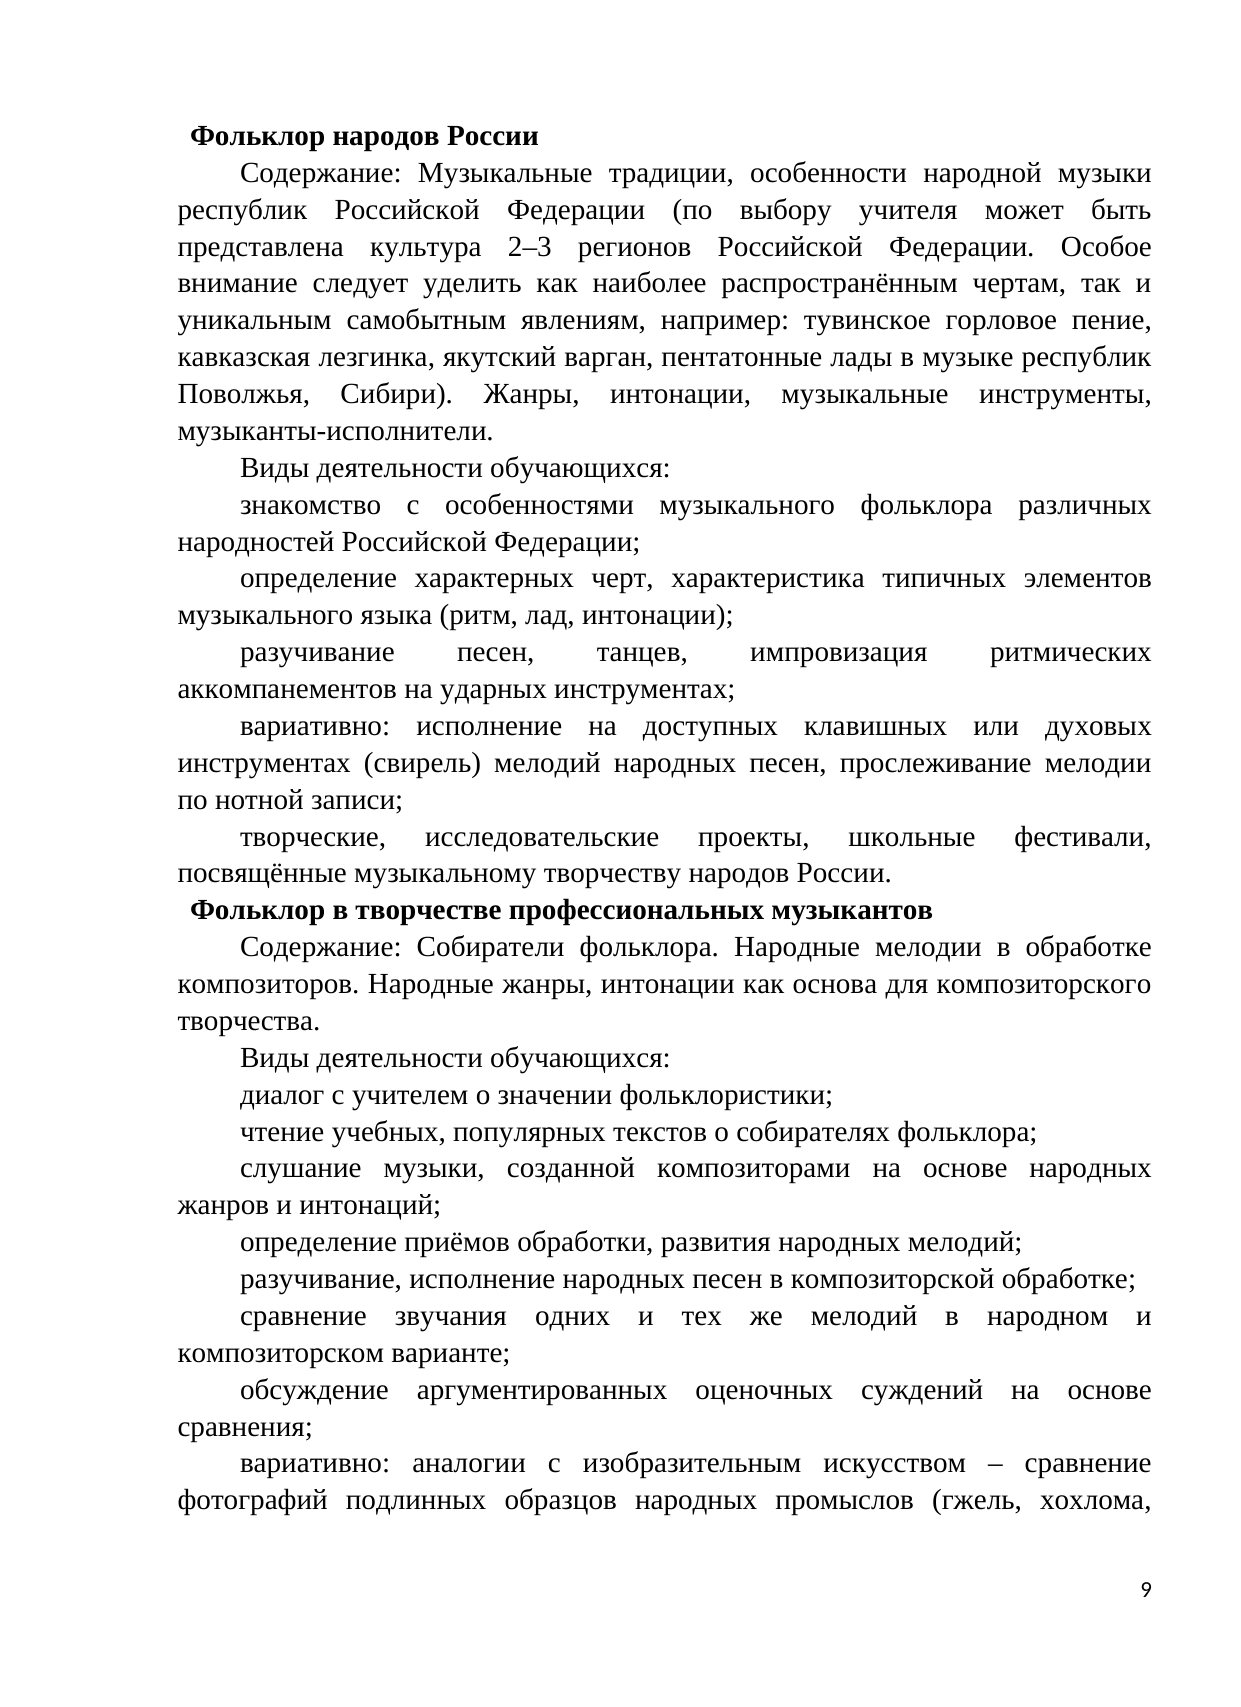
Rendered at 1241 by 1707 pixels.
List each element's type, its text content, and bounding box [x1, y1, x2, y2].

text Виды деятельности обучающихся: [177, 450, 1152, 483]
text Содержание: Собиратели фольклора. Народные мелодии в обработке композиторов. Народные жанры, интонации как основа для композиторского творчества. [177, 929, 1152, 1037]
text диалог с учителем о значении фольклористики; [177, 1077, 1152, 1110]
text разучивание, исполнение народных песен в композиторской обработке; [177, 1261, 1152, 1295]
text вариативно: исполнение на доступных клавишных или духовых инструментах (свирель) мелодий народных песен, прослеживание мелодии по нотной записи; [177, 708, 1152, 815]
text разучивание песен, танцев, импровизация ритмических аккомпанементов на ударных инструментах; [177, 634, 1152, 705]
text творческие, исследовательские проекты, школьные фестивали, посвящённые музыкальному творчеству народов России. [177, 819, 1152, 889]
text сравнение звучания одних и тех же мелодий в народном и композиторском варианте; [177, 1298, 1152, 1368]
text знакомство с особенностями музыкального фольклора различных народностей Российской Федерации; [177, 487, 1152, 557]
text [177, 1446, 1152, 1516]
text чтение учебных, популярных текстов о собирателях фольклора; [177, 1114, 1152, 1147]
text определение характерных черт, характеристика типичных элементов музыкального языка (ритм, лад, интонации); [177, 561, 1152, 631]
text Виды деятельности обучающихся: [177, 1040, 1152, 1073]
text определение приёмов обработки, развития народных мелодий; [177, 1224, 1152, 1258]
text Фольклор в творчестве профессиональных музыкантов [190, 892, 1152, 926]
text Фольклор народов России [190, 118, 1152, 152]
text Содержание: Музыкальные традиции, особенности народной музыки республик Российской Федерации (по выбору учителя может быть представлена культура 2–3 регионов Российской Федерации. Особое внимание следует уделить как наиболее распространённым чертам, так и уникальным самобытным явлениям, например: тувинское горловое пение, кавказская лезгинка, якутский варган, пентатонные лады в музыке республик Поволжья, Сибири). Жанры, интонации, музыкальные инструменты, музыканты-исполнители. [177, 155, 1152, 447]
text обсуждение аргументированных оценочных суждений на основе сравнения; [177, 1372, 1152, 1442]
text слушание музыки, созданной композиторами на основе народных жанров и интонаций; [177, 1151, 1152, 1221]
